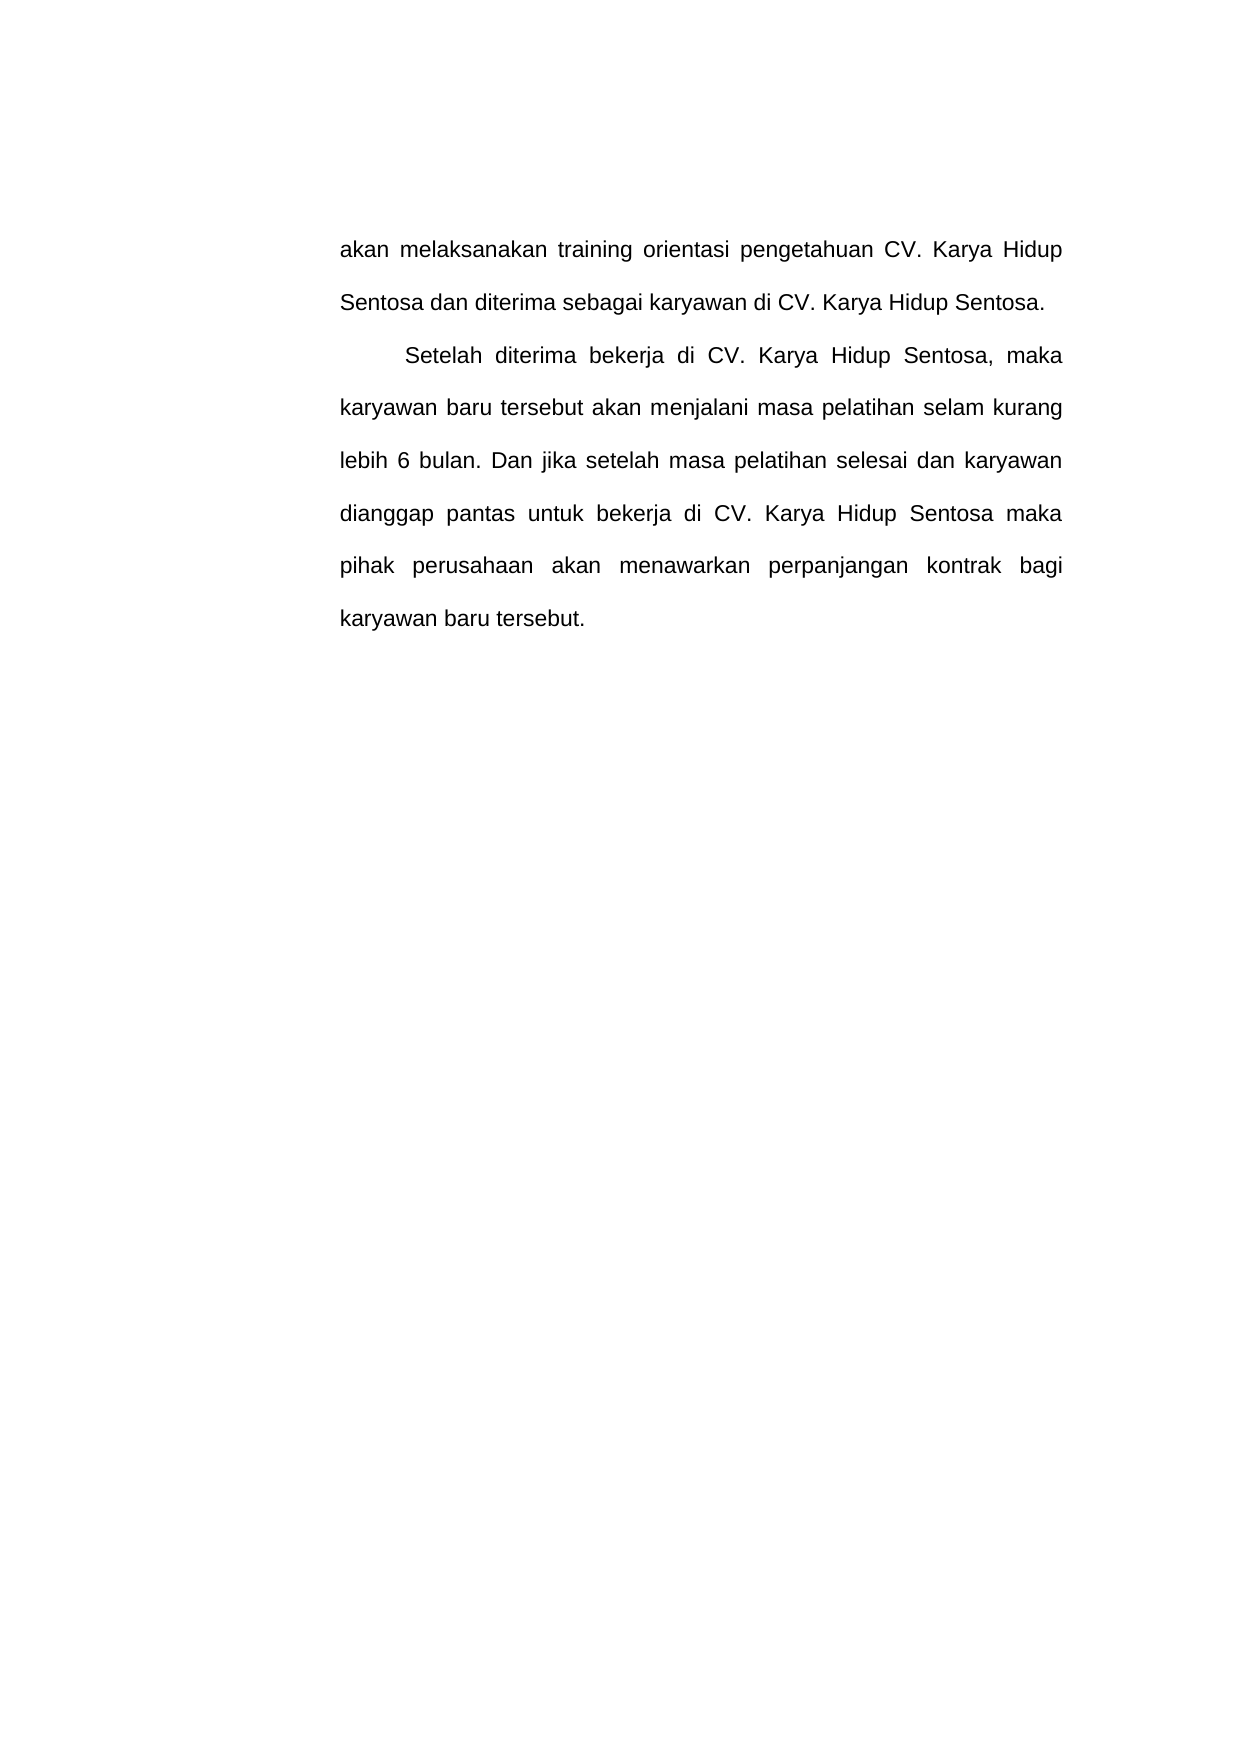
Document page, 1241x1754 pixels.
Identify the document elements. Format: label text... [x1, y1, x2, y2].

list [339, 236, 1063, 315]
list Setelah diterima bekerja di CV. Karya Hidup Sentosa, maka karyawan baru tersebut akan menjalani masa pelatihan selam kurang lebih 6 bulan. Dan jika setelah masa pelatihan selesai dan karyawan dianggap pantas untuk bekerja di CV. Karya Hidup Sentosa maka pihak perusahaan akan menawarkan perpanjangan kontrak bagi karyawan baru tersebut. [339, 342, 1063, 632]
